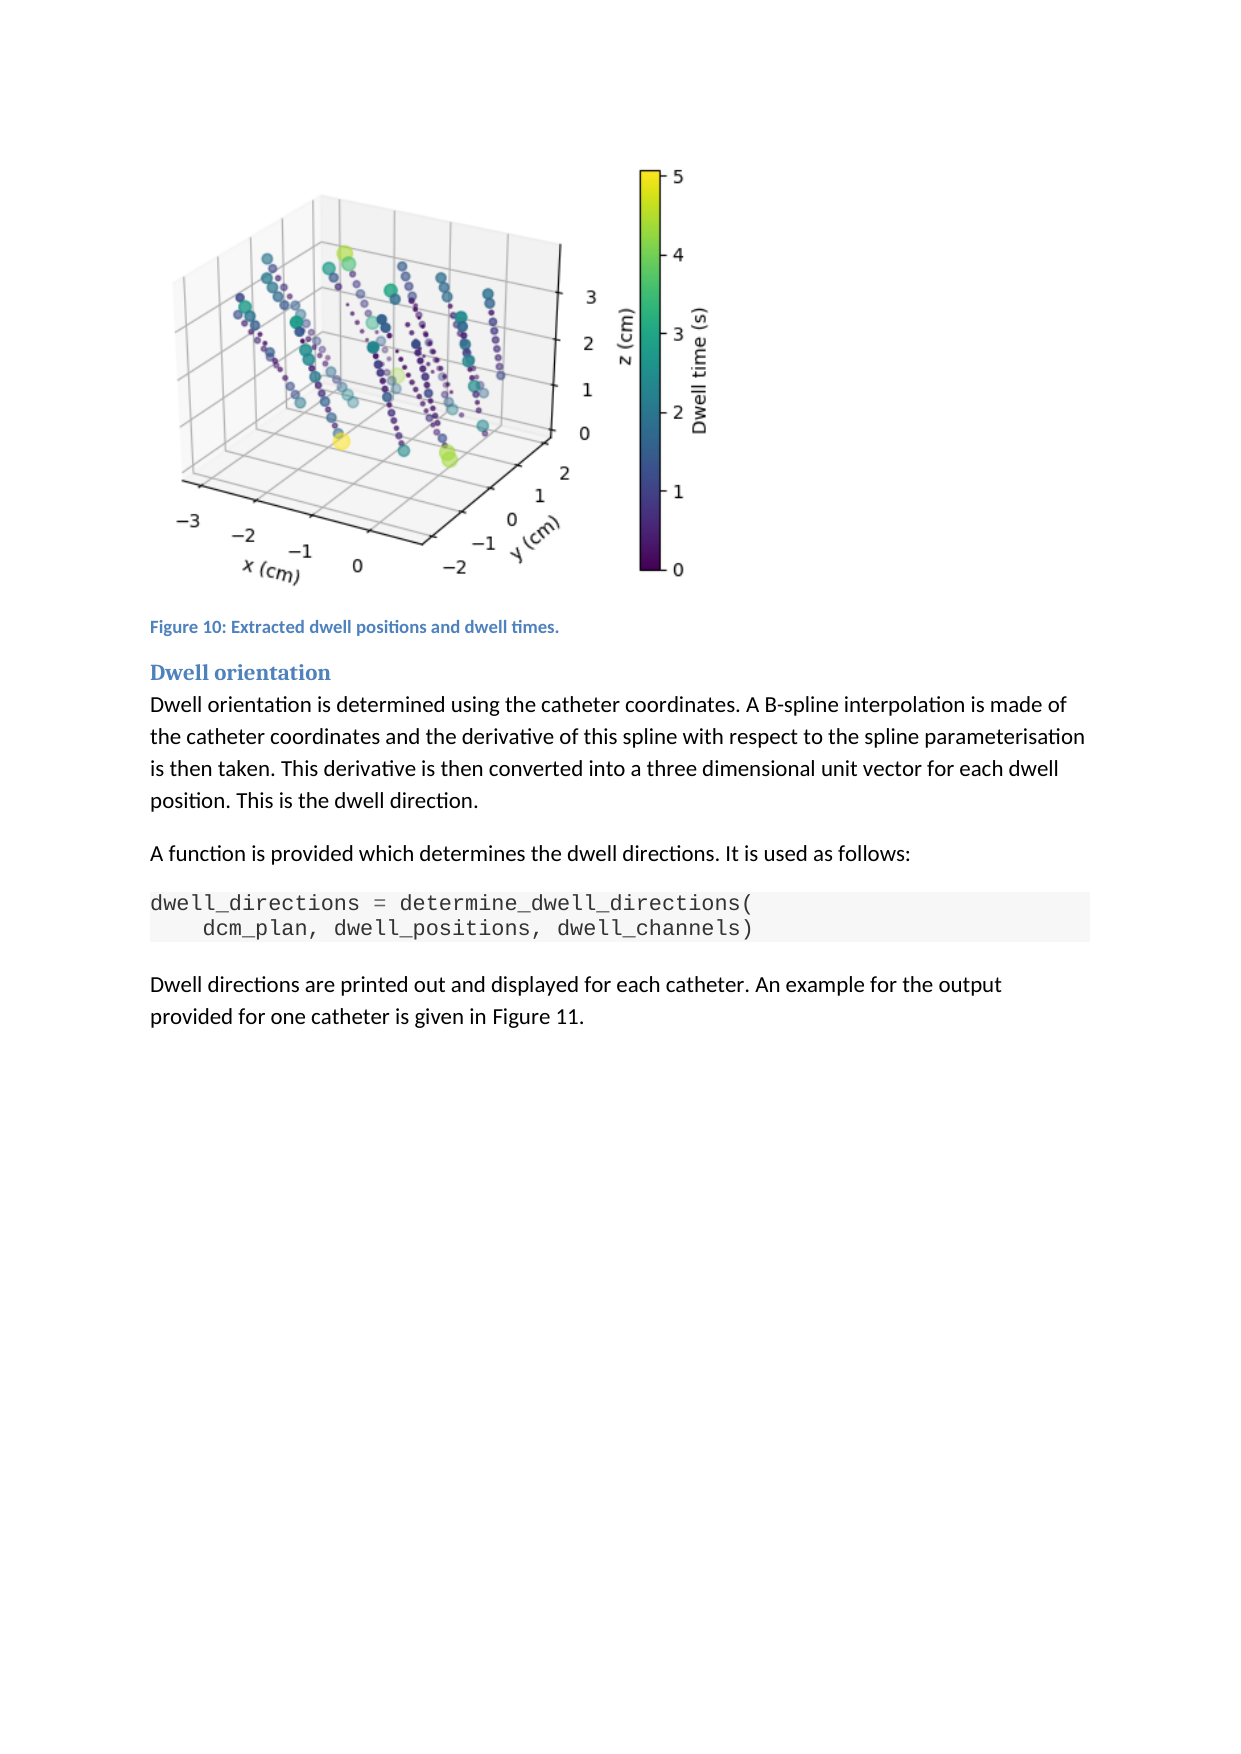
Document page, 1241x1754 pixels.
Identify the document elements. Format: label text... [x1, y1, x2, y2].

text Dwell directions are printed out and displayed for each catheter. An example for the output provided for one catheter is given in Figure 11. [150, 970, 1090, 1030]
picture [150, 150, 719, 591]
text Dwell orientation is determined using the catheter coordinates. A B-spline interpolation is made of the catheter coordinates and the derivative of this spline with respect to the spline parameterisation is then taken. This derivative is then converted into a three dimensional unit vector for each dwell position. This is the dwell direction. [150, 690, 1090, 814]
text dcm_plan, dwell_positions, dwell_channels) [150, 917, 1090, 942]
subtitle Dwell orientation [150, 659, 1090, 686]
text dwell_directions = determine_dwell_directions( [150, 892, 1090, 917]
text A function is provided which determines the dwell directions. It is used as follows: [150, 839, 1090, 867]
